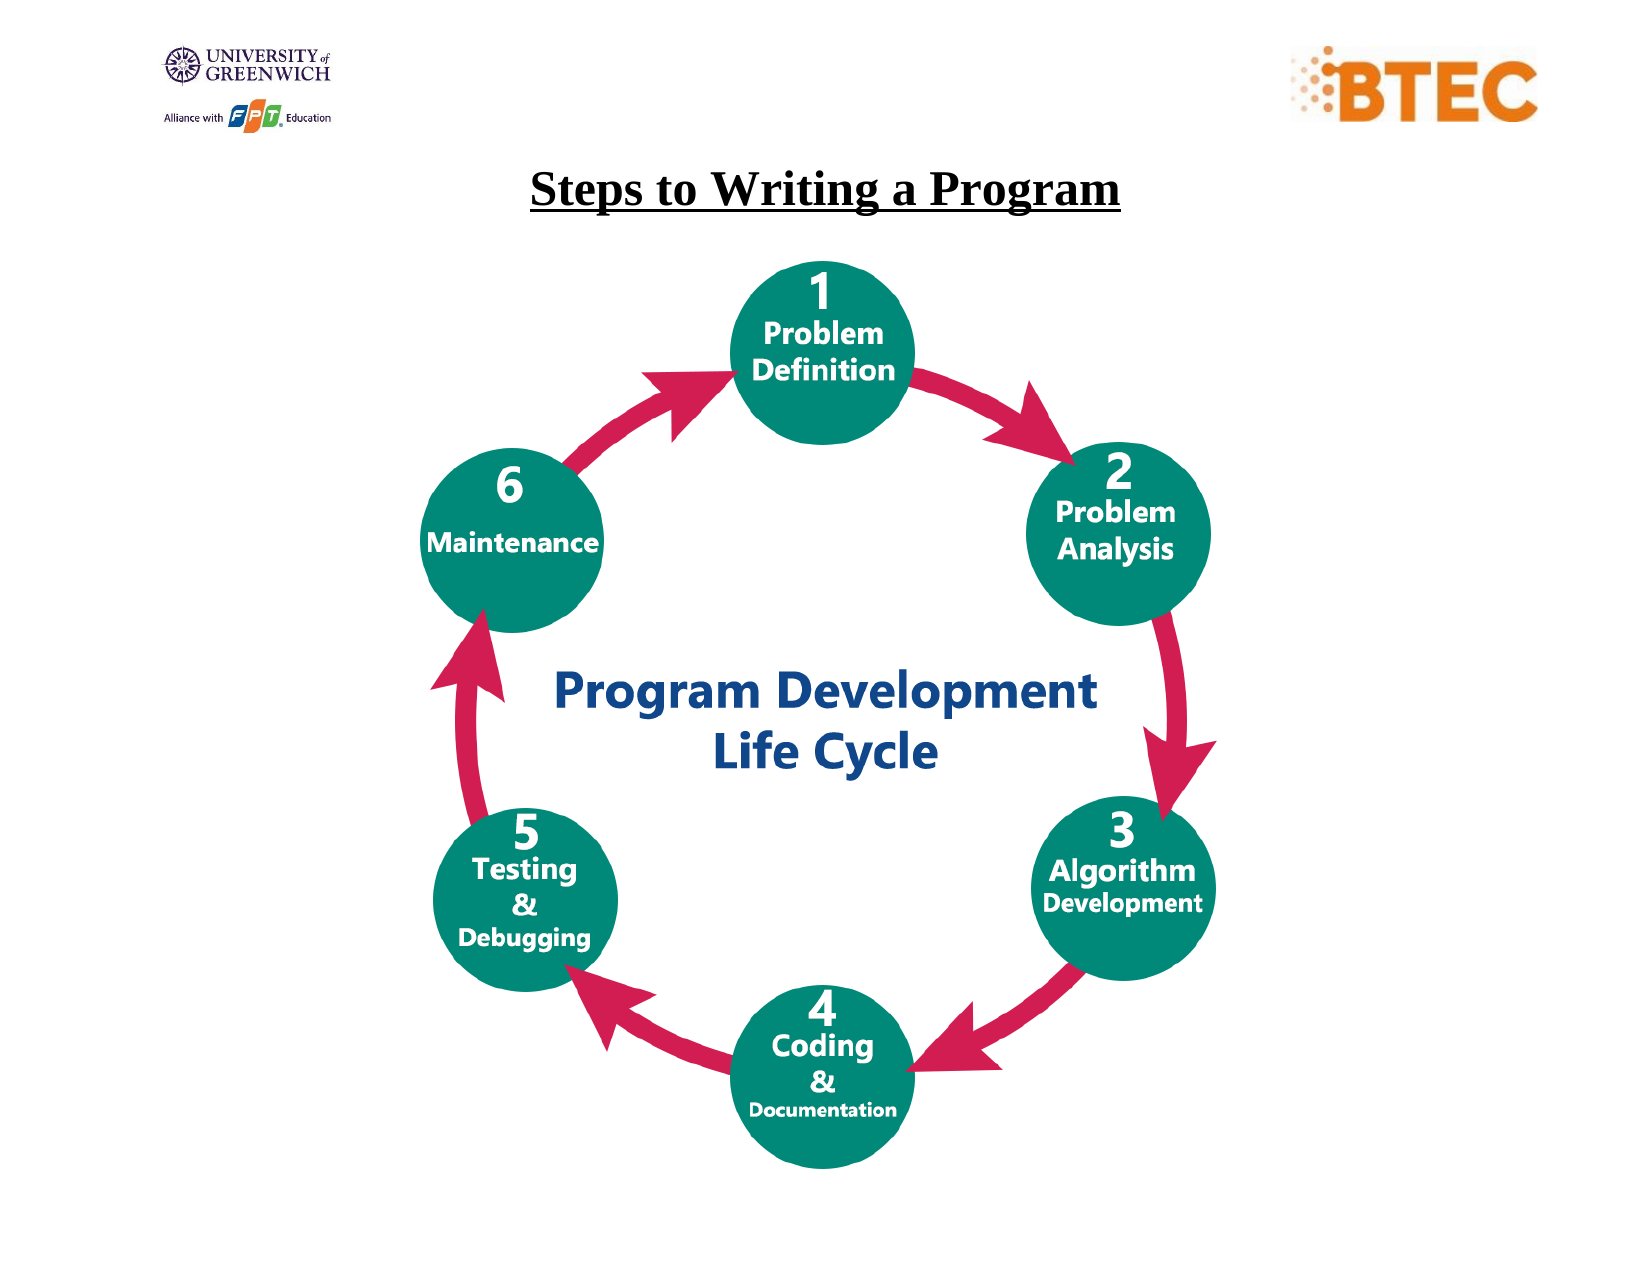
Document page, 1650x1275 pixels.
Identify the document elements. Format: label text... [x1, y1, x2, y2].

picture [354, 246, 1296, 1187]
picture [1290, 46, 1538, 122]
text Steps to Writing a Program [150, 159, 1500, 217]
picture [150, 32, 343, 144]
